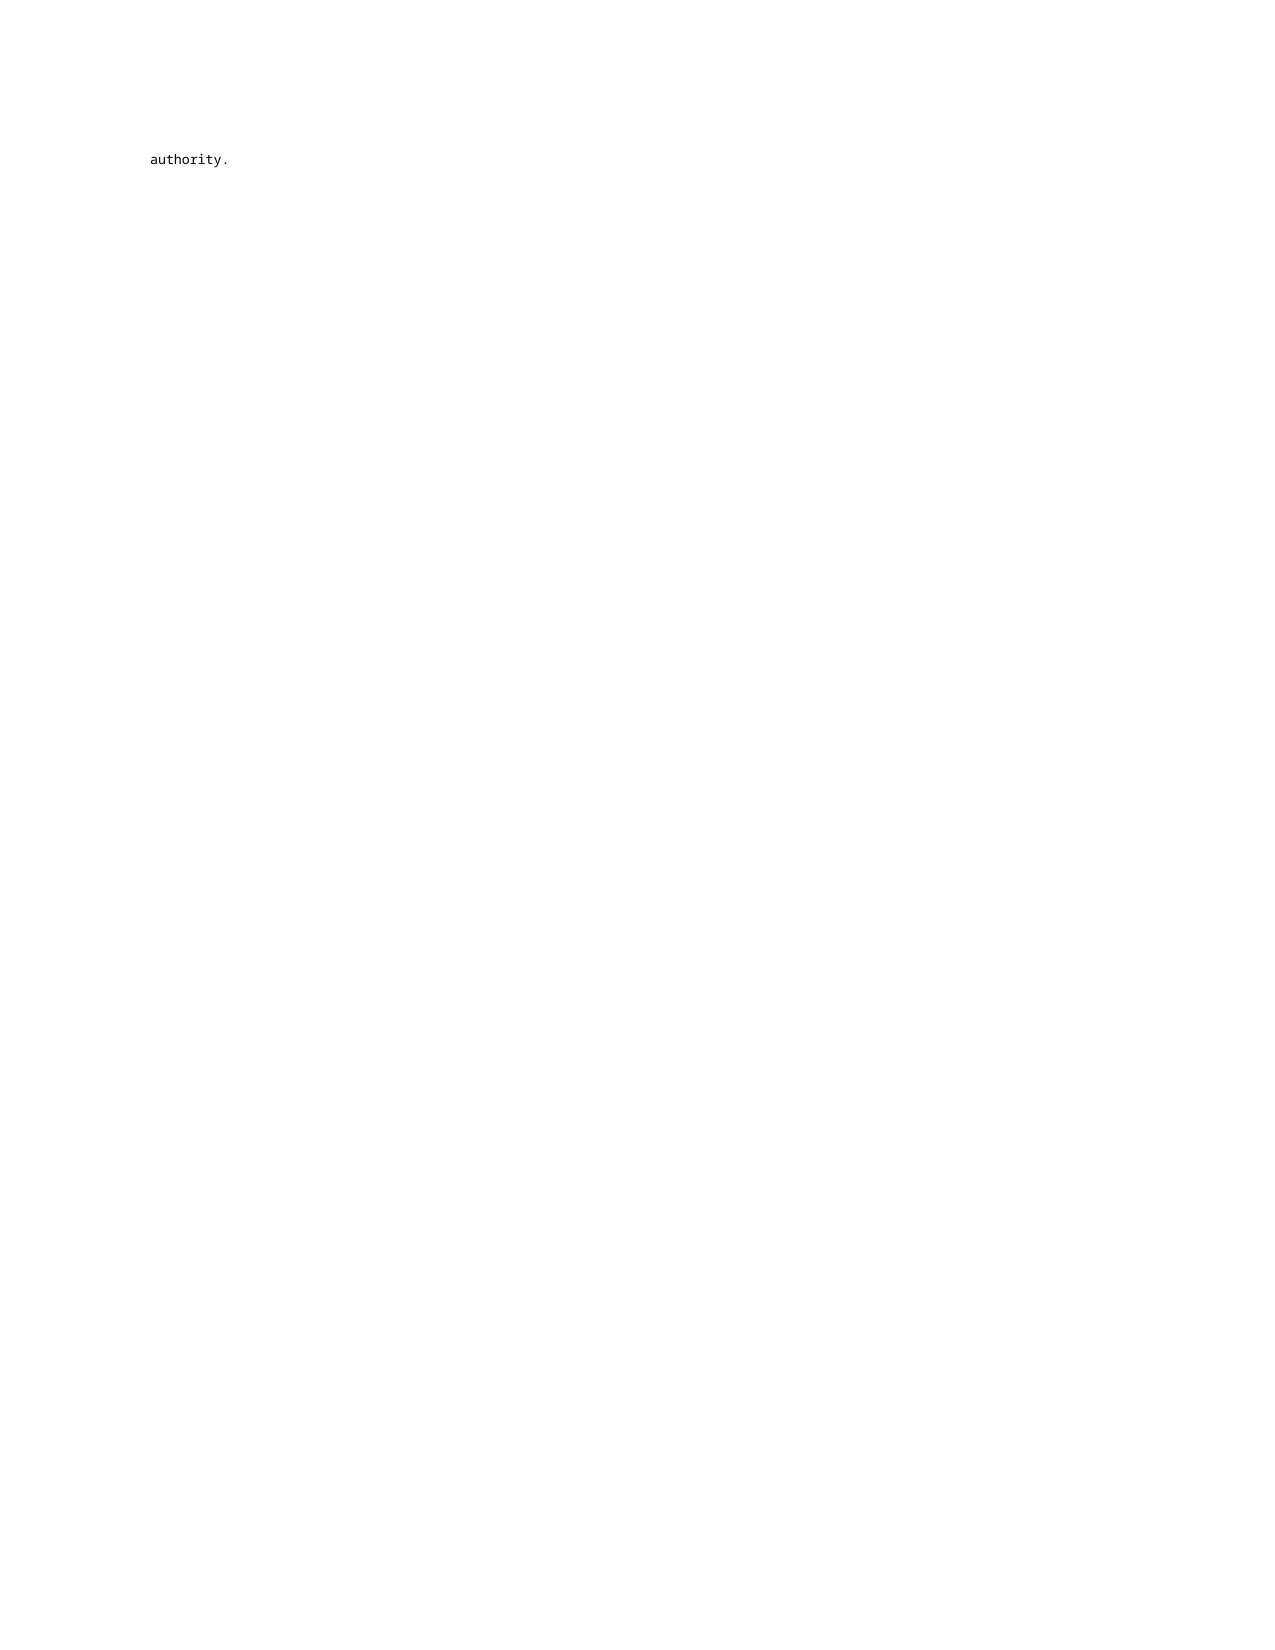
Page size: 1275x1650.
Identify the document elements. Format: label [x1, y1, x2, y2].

text [150, 150, 1125, 211]
